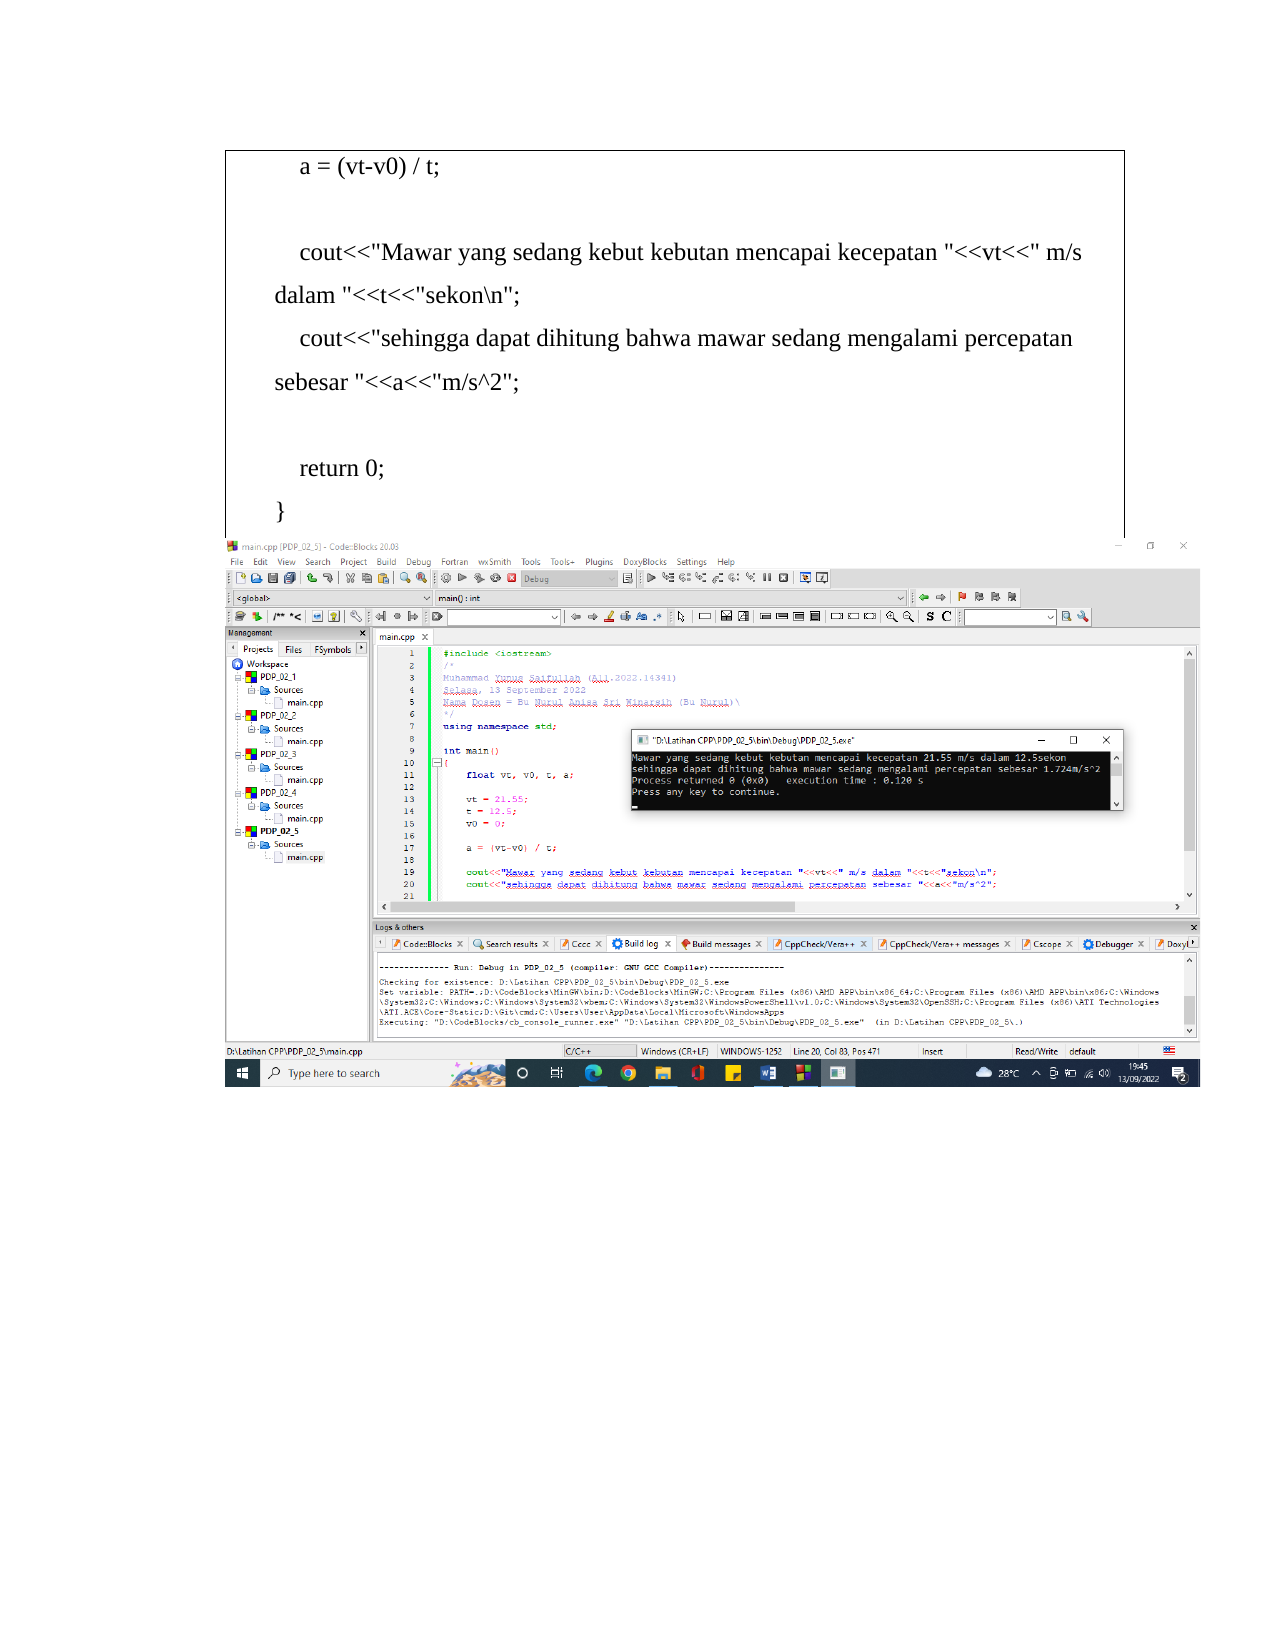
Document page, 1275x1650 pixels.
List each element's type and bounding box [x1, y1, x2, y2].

picture [225, 538, 1200, 1087]
table_header [226, 151, 1124, 538]
